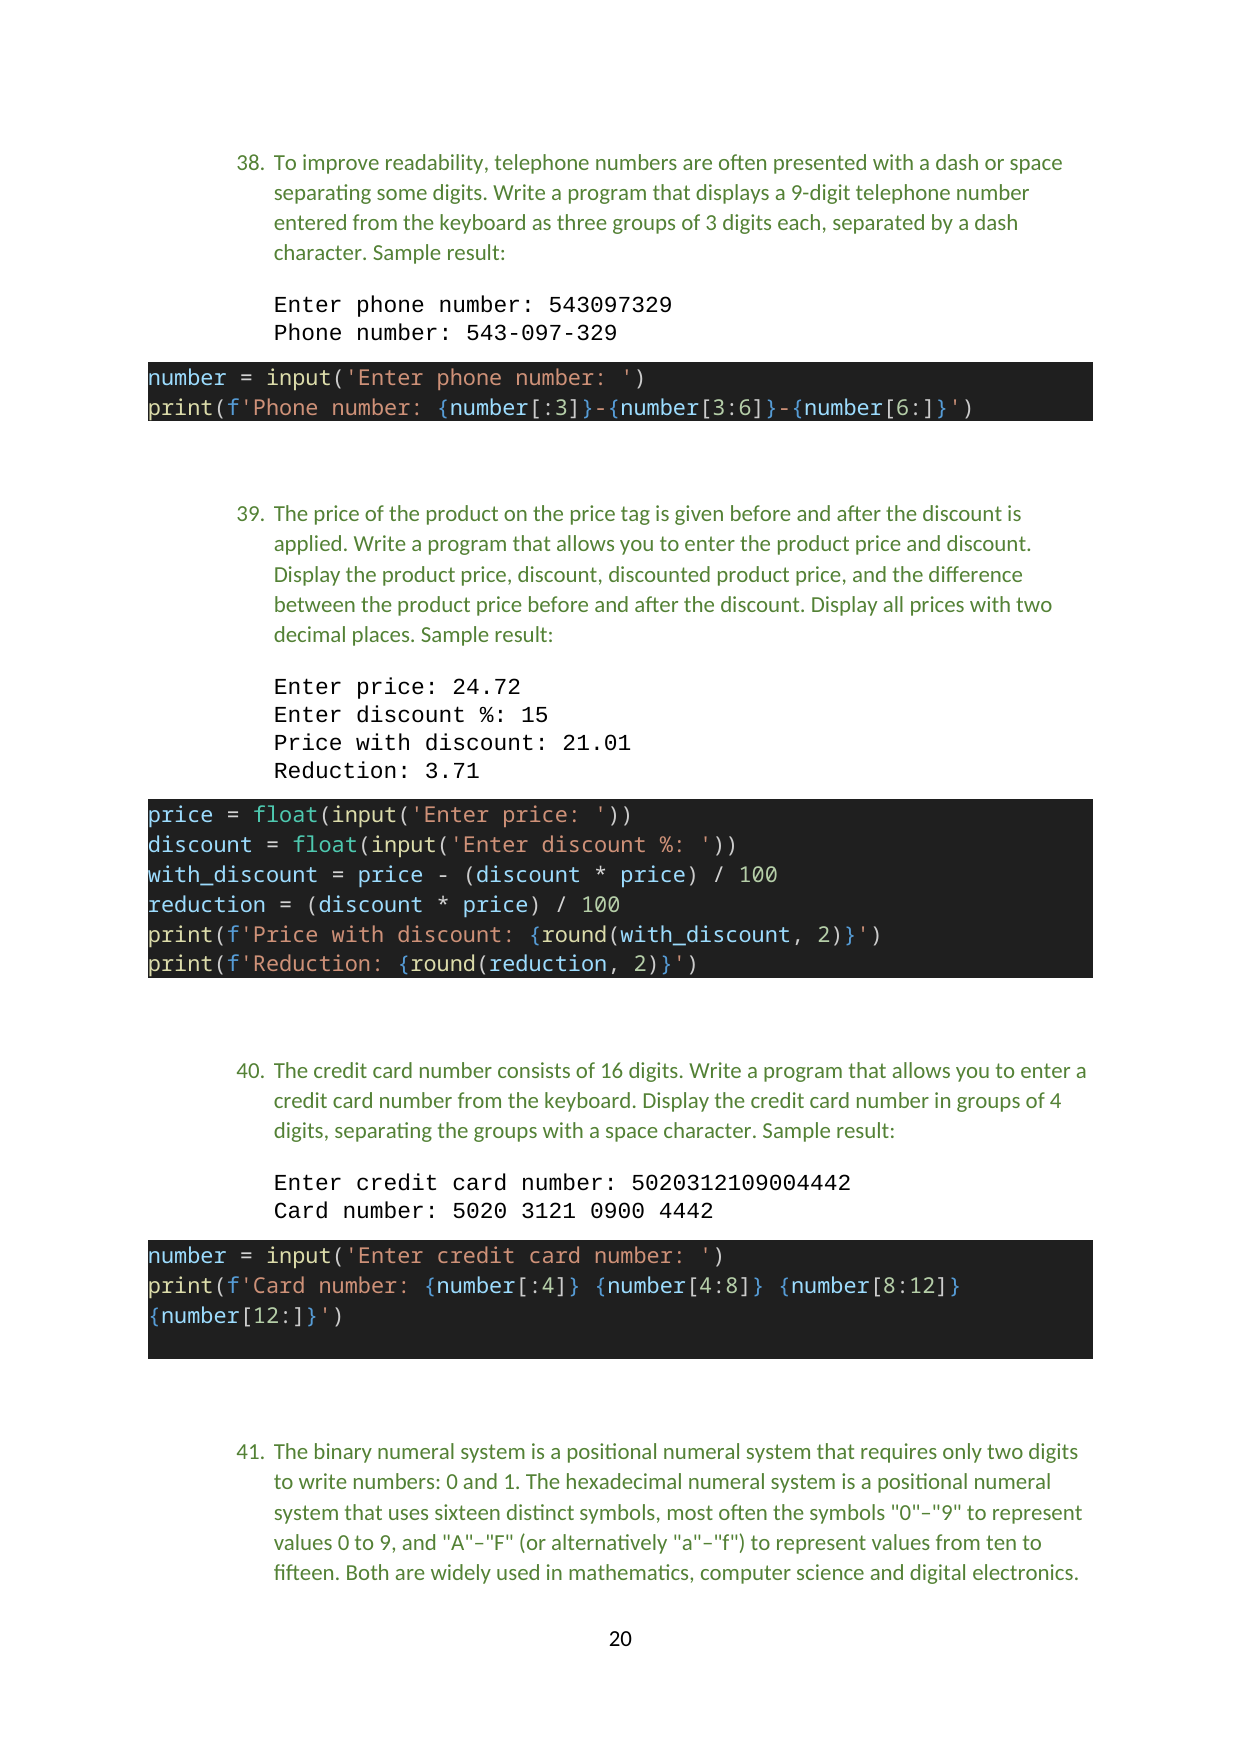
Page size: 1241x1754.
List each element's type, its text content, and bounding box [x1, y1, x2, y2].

list Enter price: 24.72 Enter discount %: 15 Price with discount: 21.01 Reduction: 3.71 [273, 675, 1093, 785]
text number = input('Enter phone number: ') [148, 362, 1093, 392]
text with_discount = price - (discount * price) / 100 [148, 859, 1093, 889]
text The credit card number consists of 16 digits. Write a program that allows you to enter a credit card number from the keyboard. Display the credit card number in groups of 4 digits, separating the groups with a space character. Sample result: [236, 1056, 1093, 1144]
text To improve readability, telephone numbers are often presented with a dash or space separating some digits. Write a program that displays a 9-digit telephone number entered from the keyboard as three groups of 3 digits each, separated by a dash character. Sample result: [236, 148, 1093, 266]
text print(f'Price with discount: {round(with_discount, 2)}') [148, 919, 1093, 948]
text print(f'Reduction: {round(reduction, 2)}') [148, 948, 1093, 978]
text reduction = (discount * price) / 100 [148, 889, 1093, 919]
text discount = float(input('Enter discount %: ')) [148, 829, 1093, 859]
text print(f'Card number: {number[:4]} {number[4:8]} {number[8:12]} {number[12:]}') [148, 1270, 1093, 1329]
text price = float(input('Enter price: ')) [148, 799, 1093, 829]
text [236, 1437, 1093, 1586]
text print(f'Phone number: {number[:3]}-{number[3:6]}-{number[6:]}') [148, 392, 1093, 421]
list Enter phone number: 543097329 Phone number: 543-097-329 [273, 293, 1093, 347]
text The price of the product on the price tag is given before and after the discount is applied. Write a program that allows you to enter the product price and discount. Display the product price, discount, discounted product price, and the difference between the product price before and after the discount. Display all prices with two decimal places. Sample result: [236, 499, 1093, 648]
text number = input('Enter credit card number: ') [148, 1240, 1093, 1270]
list Enter credit card number: 5020312109004442 Card number: 5020 3121 0900 4442 [273, 1172, 1093, 1226]
